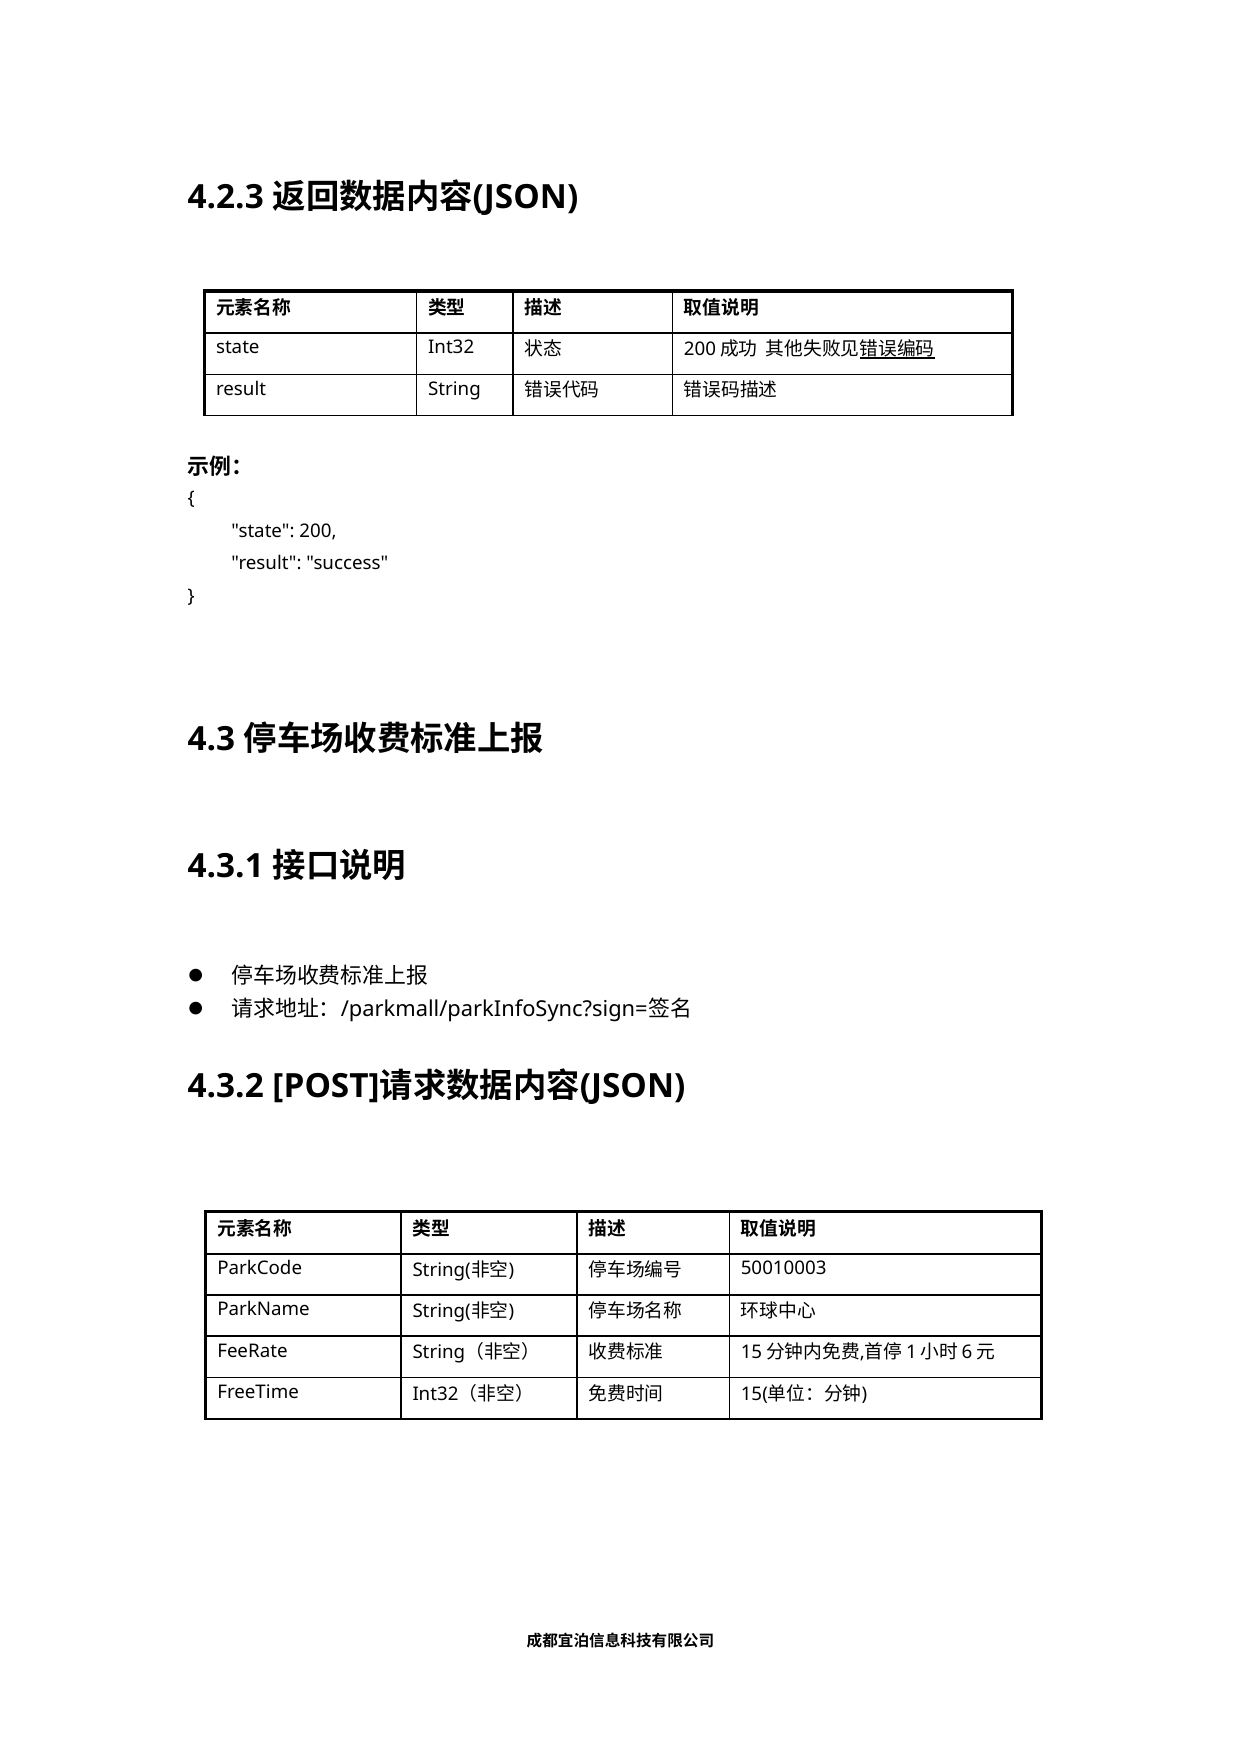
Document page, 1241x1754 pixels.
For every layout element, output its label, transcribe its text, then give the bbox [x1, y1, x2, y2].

text { [187, 481, 1053, 514]
subtitle 4.3.1 接口说明 [187, 831, 1053, 896]
table_header 描述 [578, 1213, 729, 1253]
table_cell Int32（非空） [402, 1378, 576, 1418]
list 停车场收费标准上报 [187, 958, 1053, 991]
table_cell 环球中心 [730, 1296, 1040, 1335]
table_cell 免费时间 [578, 1378, 729, 1418]
table_cell 收费标准 [578, 1337, 729, 1377]
text "result": "success" [187, 546, 1053, 579]
table_header 类型 [417, 293, 512, 332]
table_header 元素名称 [206, 293, 416, 332]
table_cell state [206, 334, 416, 373]
table_cell 状态 [514, 334, 672, 373]
list 请求地址：/parkmall/parkInfoSync?sign=签名 [187, 991, 1053, 1023]
table_header 元素名称 [207, 1213, 400, 1253]
table_cell 错误码描述 [673, 375, 1011, 415]
table_cell String(非空) [402, 1255, 576, 1294]
table_cell 15(单位：分钟) [730, 1378, 1040, 1418]
table_header 取值说明 [673, 293, 1011, 332]
table_cell 停车场编号 [578, 1255, 729, 1294]
text } [187, 579, 1053, 611]
subtitle 4.3 停车场收费标准上报 [187, 703, 1053, 768]
table_header 取值说明 [730, 1213, 1040, 1253]
table_cell String（非空） [402, 1337, 576, 1377]
table_cell FeeRate [207, 1337, 400, 1377]
table_cell 停车场名称 [578, 1296, 729, 1335]
table_cell 200成功 其他失败见错误编码 [673, 334, 1011, 373]
text 示例： [187, 449, 1053, 481]
table_cell ParkName [207, 1296, 400, 1335]
table_cell Int32 [417, 334, 512, 373]
table_header 描述 [514, 293, 672, 332]
table_cell 15分钟内免费,首停1小时6元 [730, 1337, 1040, 1377]
subtitle 4.3.2 [POST]请求数据内容(JSON) [187, 1050, 1053, 1115]
text "state": 200, [187, 514, 1053, 546]
table_header 类型 [402, 1213, 576, 1253]
table_cell result [206, 375, 416, 415]
table_cell 50010003 [730, 1255, 1040, 1294]
table_cell String [417, 375, 512, 415]
table_cell 错误代码 [514, 375, 672, 415]
table_cell FreeTime [207, 1378, 400, 1418]
table_cell String(非空) [402, 1296, 576, 1335]
subtitle 4.2.3 返回数据内容(JSON) [187, 162, 1053, 227]
table_cell ParkCode [207, 1255, 400, 1294]
